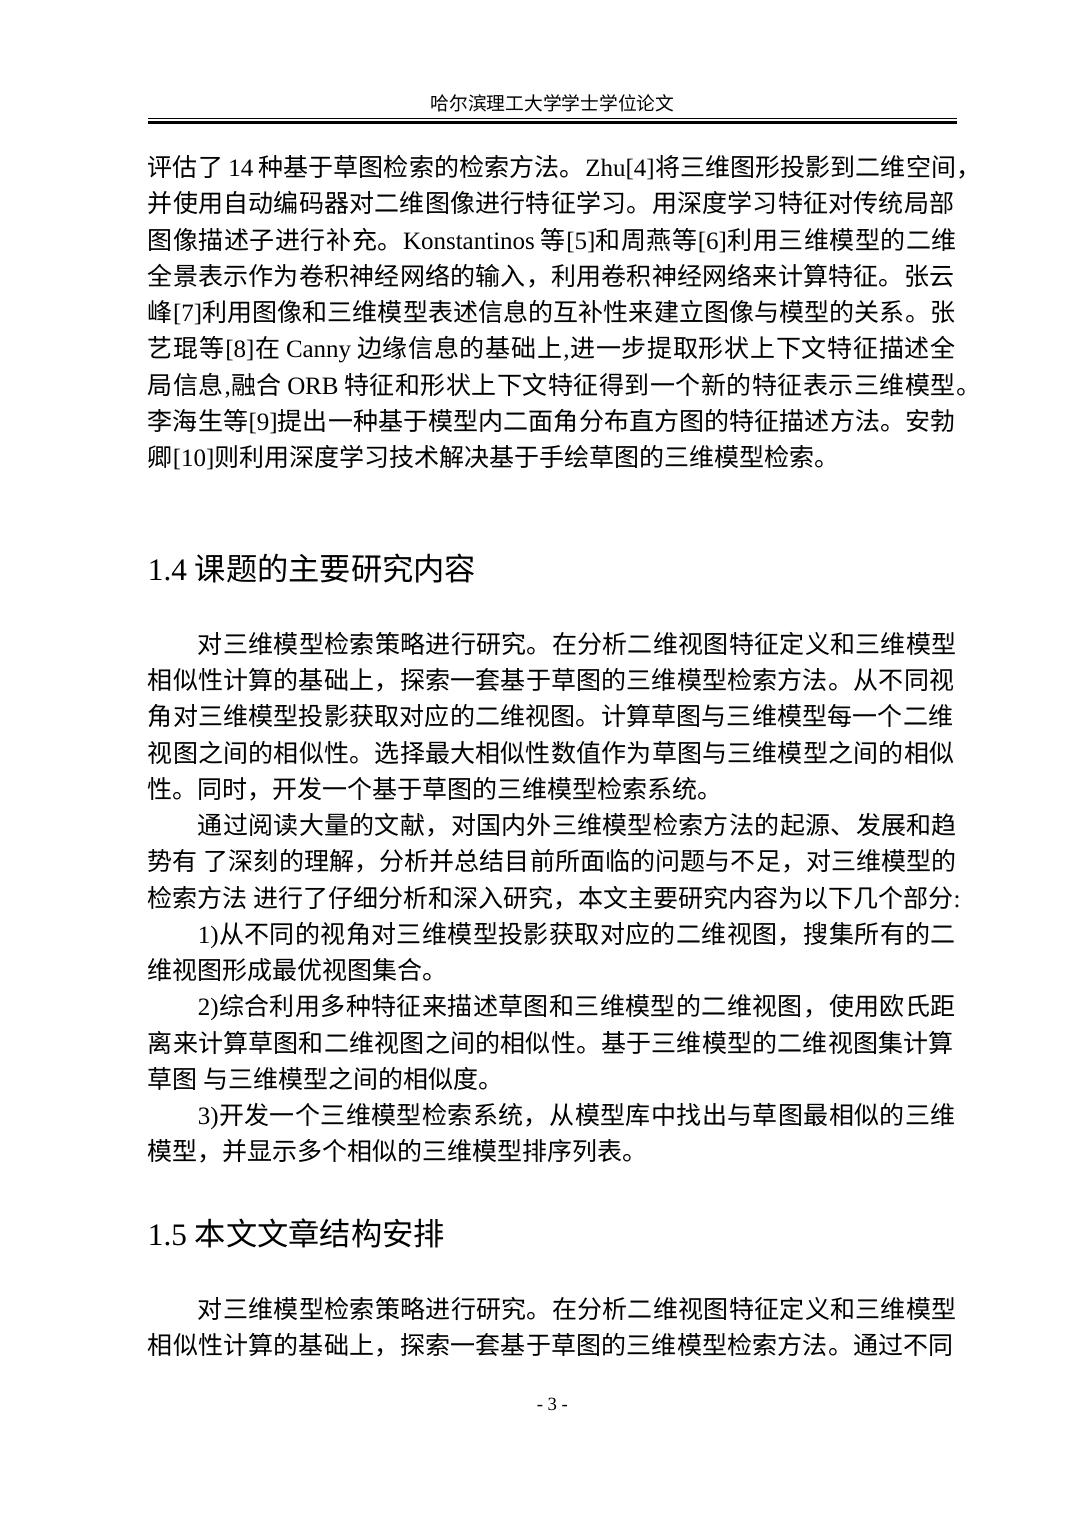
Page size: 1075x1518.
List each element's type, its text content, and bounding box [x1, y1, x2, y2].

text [148, 148, 957, 474]
subtitle 本文文章结构安排 [148, 1209, 957, 1254]
text 1)从不同的视角对三维模型投影获取对应的二维视图，搜集所有的二维视图形成最优视图集合。 [148, 914, 957, 987]
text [148, 1289, 957, 1362]
text 对三维模型检索策略进行研究。在分析二维视图特征定义和三维模型相似性计算的基础上，探索一套基于草图的三维模型检索方法。从不同视角对三维模型投影获取对应的二维视图。计算草图与三维模型每一个二维视图之间的相似性。选择最大相似性数值作为草图与三维模型之间的相似性。同时，开发一个基于草图的三维模型检索系统。 [148, 624, 957, 806]
subtitle 课题的主要研究内容 [148, 544, 957, 589]
text 通过阅读大量的文献，对国内外三维模型检索方法的起源、发展和趋势有 了深刻的理解，分析并总结目前所面临的问题与不足，对三维模型的检索方法 进行了仔细分析和深入研究，本文主要研究内容为以下几个部分: [148, 806, 957, 914]
text 2)综合利用多种特征来描述草图和三维模型的二维视图，使用欧氏距离来计算草图和二维视图之间的相似性。基于三维模型的二维视图集计算草图 与三维模型之间的相似度。 [148, 987, 957, 1096]
text 3)开发一个三维模型检索系统，从模型库中找出与草图最相似的三维模型，并显示多个相似的三维模型排序列表。 [148, 1096, 957, 1168]
